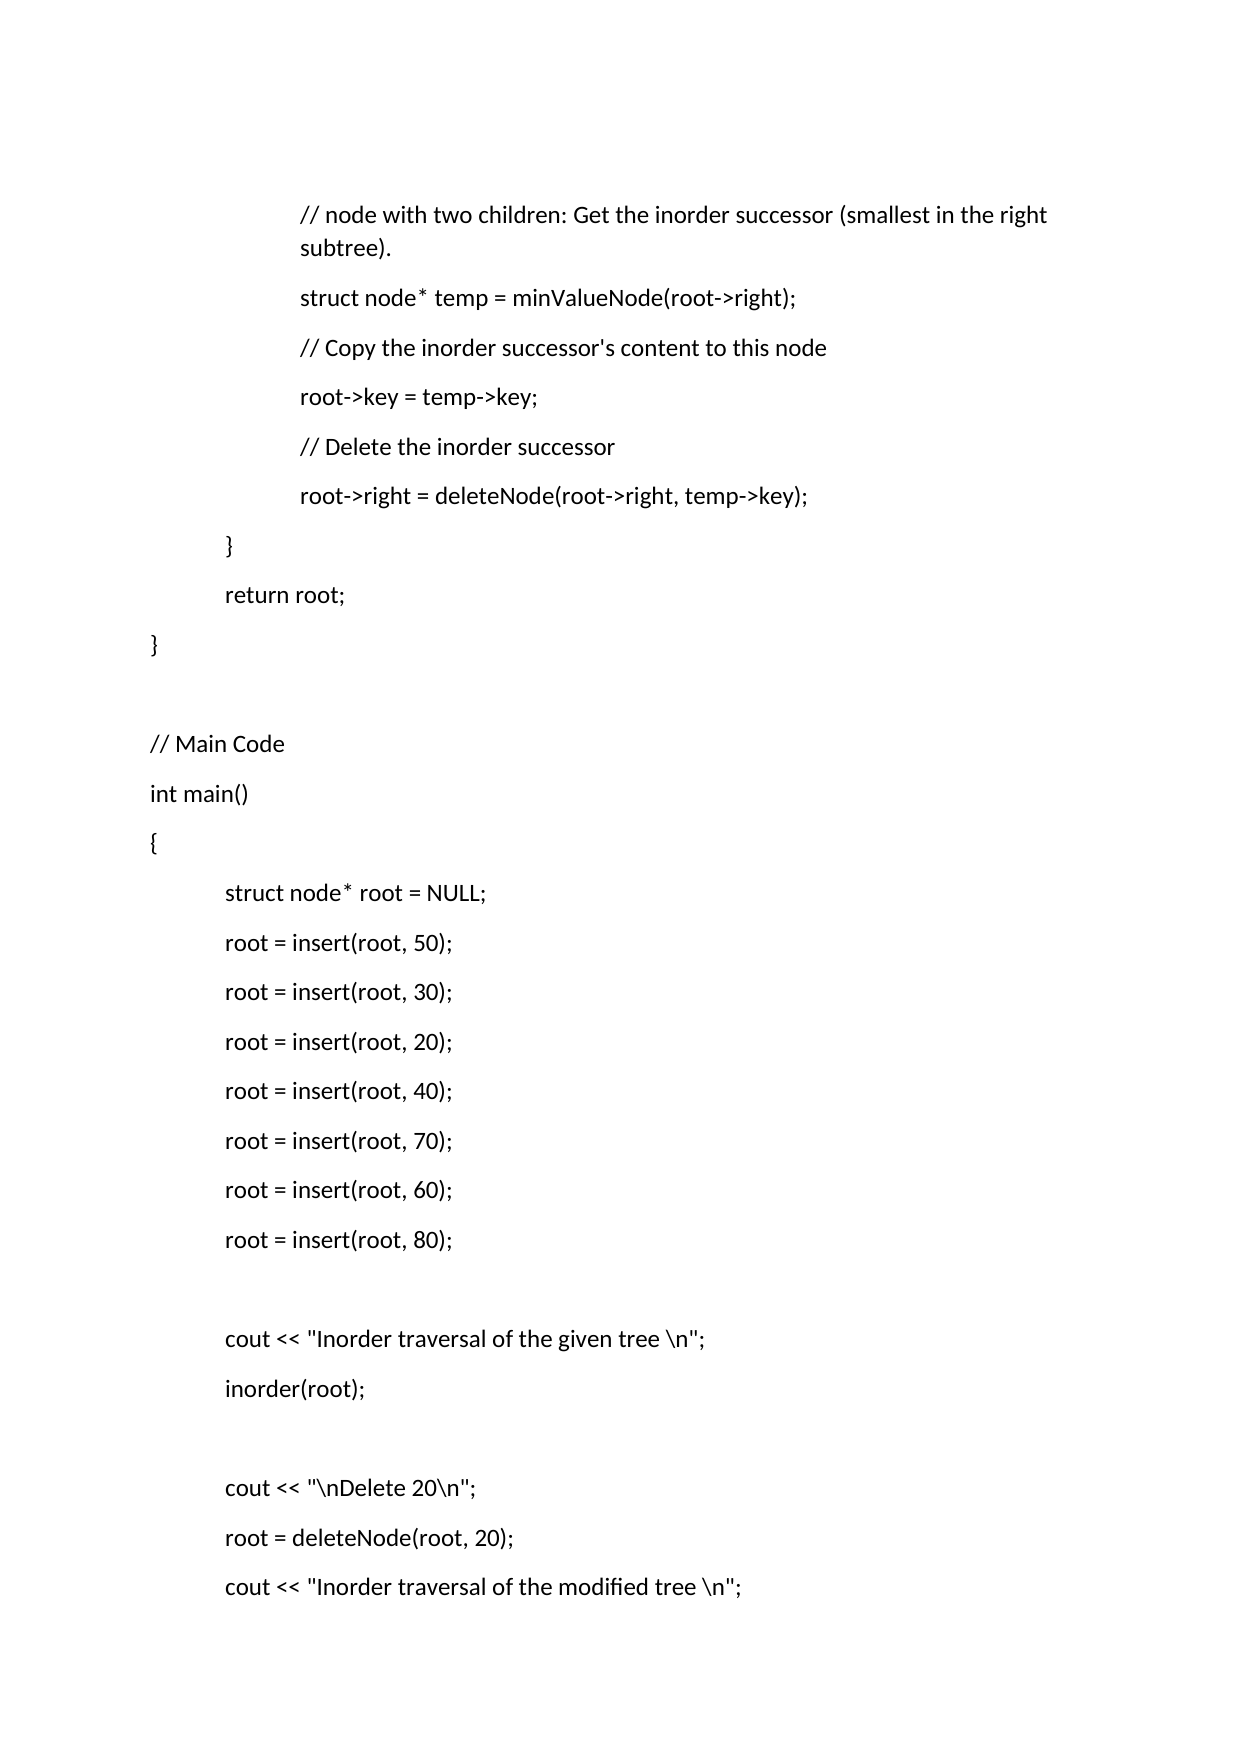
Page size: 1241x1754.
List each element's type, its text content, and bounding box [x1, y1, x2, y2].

text root->right = deleteNode(root->right, temp->key); [150, 480, 1090, 511]
text return root; [150, 579, 1090, 610]
text // node with two children: Get the inorder successor (smallest in the right subtree). [300, 199, 1090, 263]
text root = insert(root, 30); [150, 976, 1090, 1007]
text root = insert(root, 60); [150, 1174, 1090, 1205]
text cout << "Inorder traversal of the given tree \n"; [150, 1323, 1090, 1354]
text root = insert(root, 20); [150, 1026, 1090, 1056]
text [150, 1571, 1090, 1602]
text root = insert(root, 50); [150, 927, 1090, 957]
text // Copy the inorder successor's content to this node [150, 332, 1090, 362]
text } [150, 530, 1090, 561]
text root = insert(root, 70); [150, 1125, 1090, 1156]
text cout << "\nDelete 20\n"; [150, 1472, 1090, 1503]
text root = deleteNode(root, 20); [150, 1522, 1090, 1552]
text } [150, 629, 1090, 660]
text inorder(root); [150, 1373, 1090, 1403]
text struct node* root = NULL; [150, 877, 1090, 908]
text // Main Code [150, 728, 1090, 759]
text struct node* temp = minValueNode(root->right); [150, 282, 1090, 313]
text root = insert(root, 40); [150, 1075, 1090, 1106]
text { [150, 827, 1090, 858]
text int main() [150, 778, 1090, 808]
text // Delete the inorder successor [150, 431, 1090, 461]
text root = insert(root, 80); [150, 1224, 1090, 1255]
text root->key = temp->key; [150, 381, 1090, 412]
